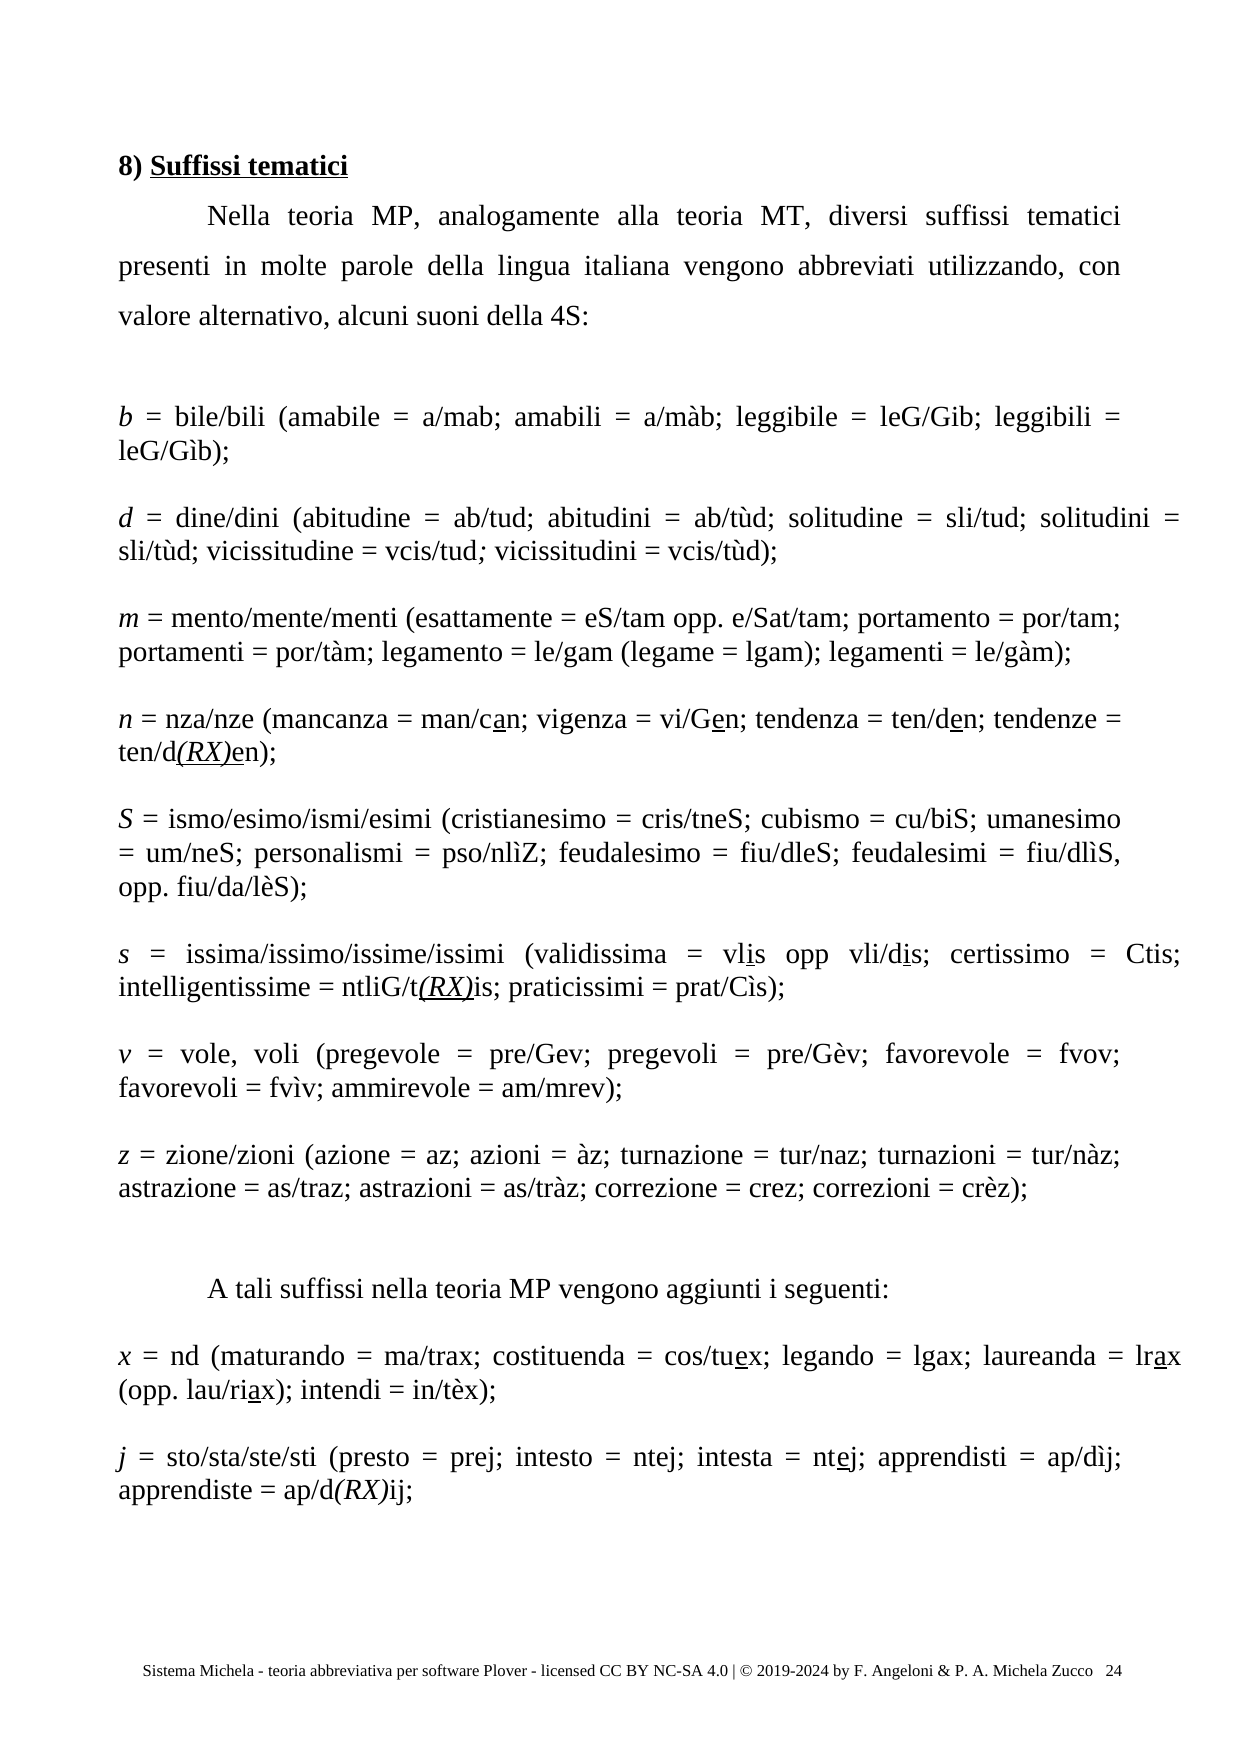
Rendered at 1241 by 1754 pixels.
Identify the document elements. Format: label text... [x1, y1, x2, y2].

title S = ismo/esimo/ismi/esimi (cristianesimo = cris/tneS; cubismo = cu/biS; umanesimo = um/neS; personalismi = pso/nlìZ; feudalesimo = fiu/dleS; feudalesimi = fiu/dlìS, opp. fiu/da/lèS); [118, 802, 1122, 902]
title v = vole, voli (pregevole = pre/Gev; pregevoli = pre/Gèv; favorevole = fvov; favorevoli = fvìv; ammirevole = am/mrev); [118, 1036, 1122, 1103]
title 8) Suffissi tematici [118, 148, 1122, 181]
title Nella teoria MP, analogamente alla teoria MT, diversi suffissi tematici presenti in molte parole della lingua italiana vengono abbreviati utilizzando, con valore alternativo, alcuni suoni della 4S: [118, 198, 1122, 332]
title A tali suffissi nella teoria MP vengono aggiunti i seguenti: [118, 1271, 1122, 1305]
title m = mento/mente/menti (esattamente = eS/tam opp. e/Sat/tam; portamento = por/tam; portamenti = por/tàm; legamento = le/gam (legame = lgam); legamenti = le/gàm); [118, 600, 1122, 667]
title x = nd (maturando = ma/trax; costituenda = cos/tuex; legando = lgax; laureanda = lrax (opp. lau/riax); intendi = in/tèx); [118, 1338, 1181, 1405]
title s = issima/issimo/issime/issimi (validissima = vlis opp vli/dis; certissimo = Ctis; intelligentissime = ntliG/t(RX)is; praticissimi = prat/Cìs); [118, 936, 1181, 1003]
title z = zione/zioni (azione = az; azioni = àz; turnazione = tur/naz; turnazioni = tur/nàz; astrazione = as/traz; astrazioni = as/tràz; correzione = crez; correzioni = crèz); [118, 1137, 1122, 1204]
title j = sto/sta/ste/sti (presto = prej; intesto = ntej; intesta = ntej; apprendisti = ap/dìj; apprendiste = ap/d(RX)ij; [118, 1439, 1122, 1506]
title b = bile/bili (amabile = a/mab; amabili = a/màb; leggibile = leG/Gib; leggibili = leG/Gìb); [118, 399, 1122, 466]
title n = nza/nze (mancanza = man/can; vigenza = vi/Gen; tendenza = ten/den; tendenze = ten/d(RX)en); [118, 701, 1122, 768]
title d = dine/dini (abitudine = ab/tud; abitudini = ab/tùd; solitudine = sli/tud; solitudini = sli/tùd; vicissitudine = vcis/tud; vicissitudini = vcis/tùd); [118, 500, 1181, 567]
